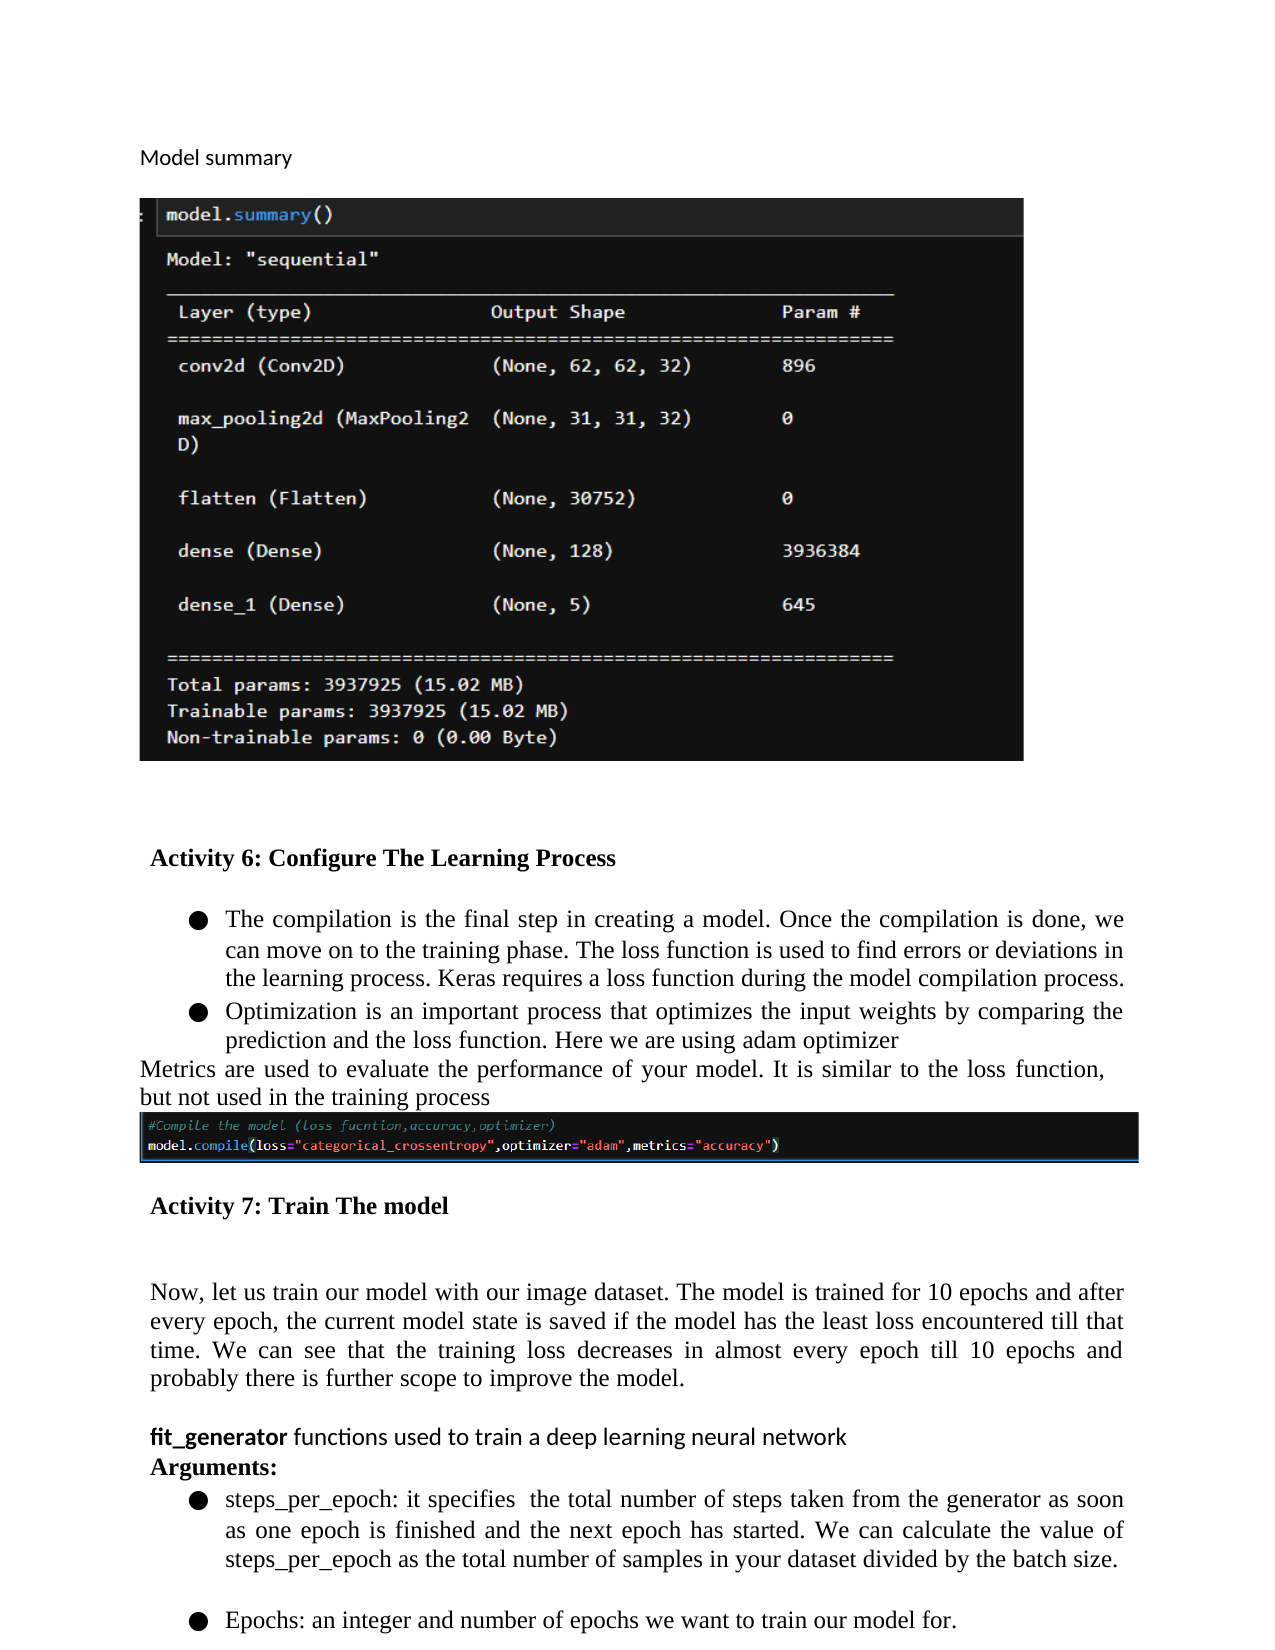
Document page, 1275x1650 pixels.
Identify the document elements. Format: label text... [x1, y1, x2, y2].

subtitle Activity 7: Train The model [150, 1191, 1154, 1220]
list The compilation is the final step in creating a model. Once the compilation is done, we can move on to the training phase. The loss function is used to find errors or deviations in the learning process. Keras requires a loss function during the model compilation process. [187, 901, 1125, 992]
list Epochs: an integer and number of epochs we want to train our model for. [187, 1601, 1154, 1636]
text fit_generator functions used to train a deep learning neural network [150, 1421, 1154, 1452]
subtitle Activity 6: Configure The Learning Process [150, 843, 1154, 872]
subtitle Arguments: [150, 1452, 1154, 1481]
text Now, let us train our model with our image dataset. The model is trained for 10 epochs and after every epoch, the current model state is saved if the model has the least loss encountered till that time. We can see that the training loss decreases in almost every epoch till 10 epochs and probably there is further scope to improve the model. [150, 1277, 1125, 1392]
list Optimization is an important process that optimizes the input weights by comparing the prediction and the loss function. Here we are using adam optimizer [187, 993, 1124, 1054]
picture [139, 198, 1024, 761]
text Metrics are used to evaluate the performance of your model. It is similar to the loss function, but not used in the training process [139, 1055, 1105, 1111]
picture [139, 1112, 1139, 1163]
text Model summary [139, 143, 1154, 171]
list steps_per_epoch: it specifies the total number of steps taken from the generator as soon as one epoch is finished and the next epoch has started. We can calculate the value of steps_per_epoch as the total number of samples in your dataset divided by the batch size. [187, 1481, 1125, 1573]
